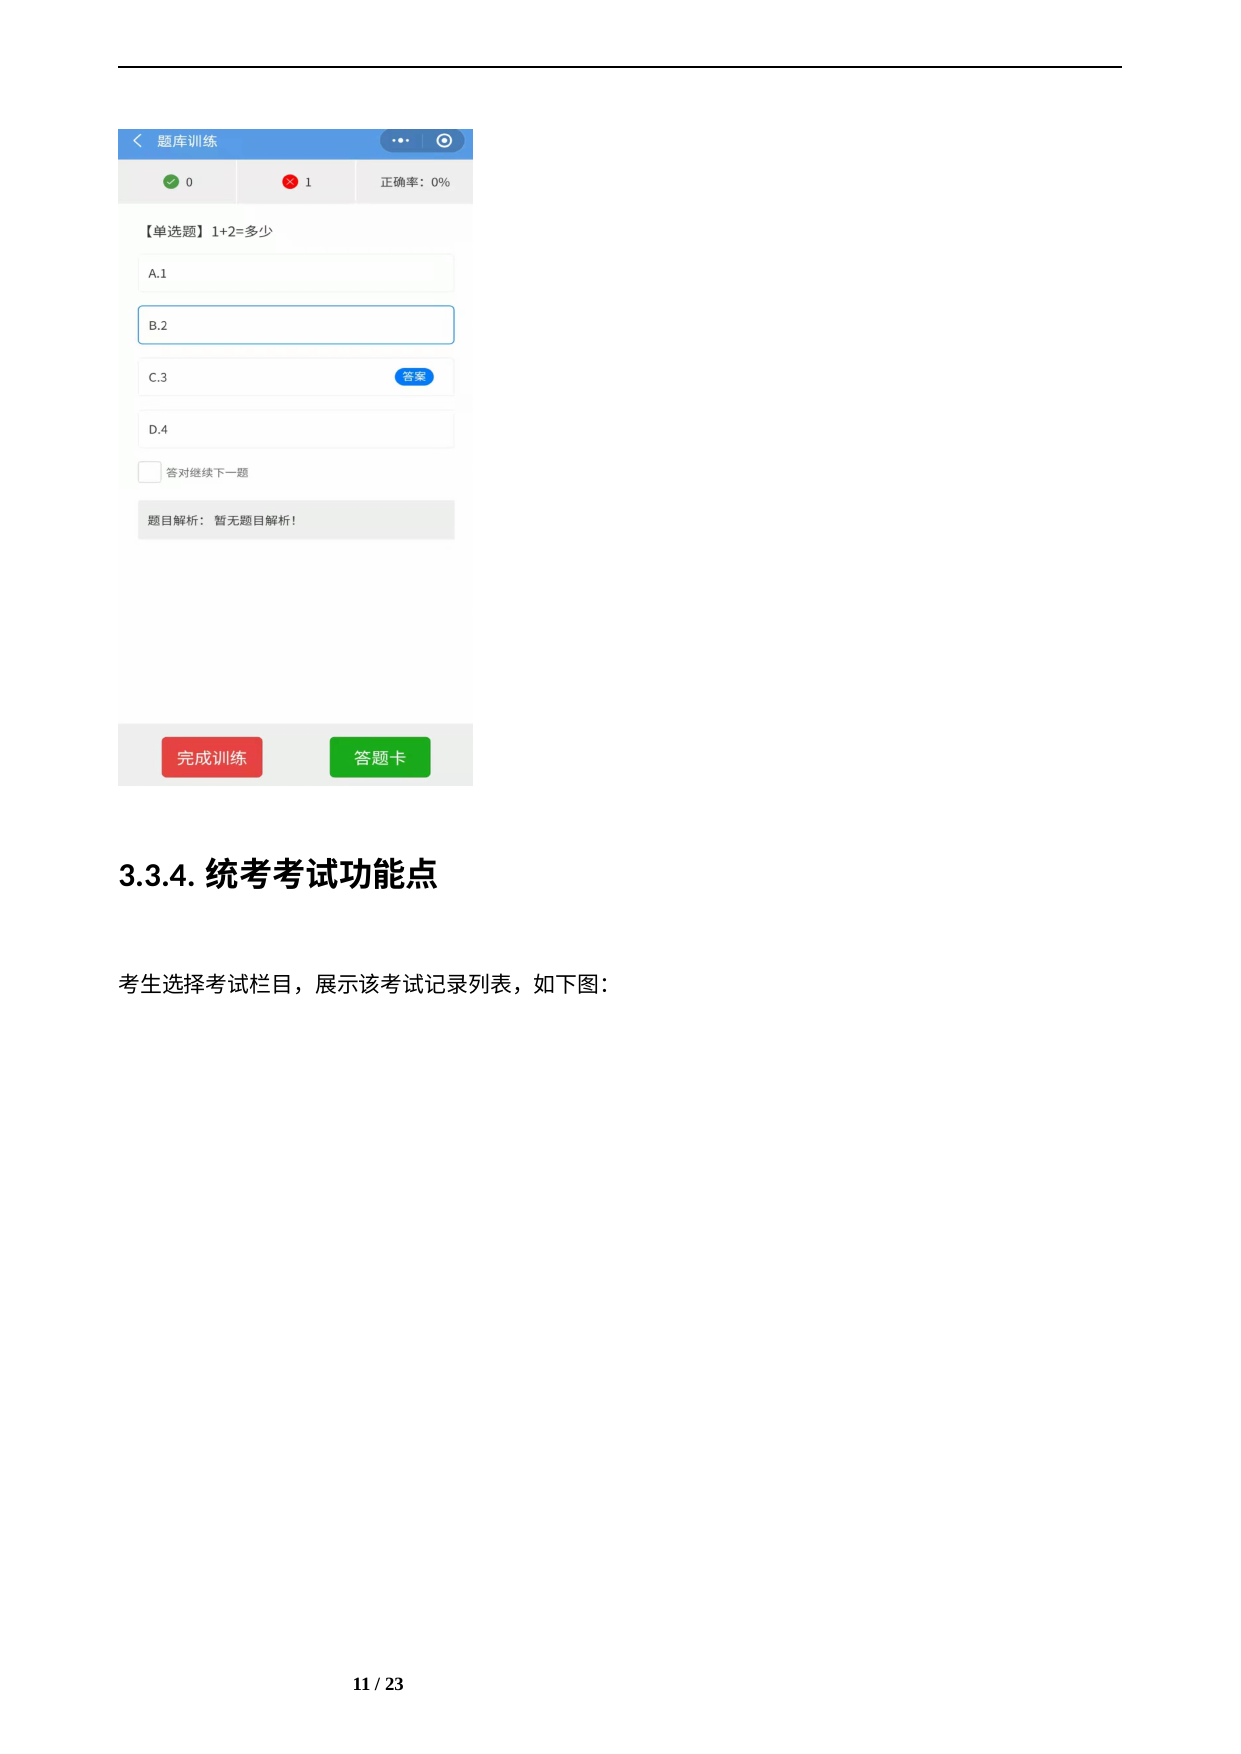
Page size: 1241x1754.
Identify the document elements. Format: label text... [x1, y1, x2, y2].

subtitle 统考考试功能点 [118, 839, 1122, 904]
text 考生选择考试栏目，展示该考试记录列表，如下图： [118, 966, 1122, 999]
picture [118, 129, 473, 786]
